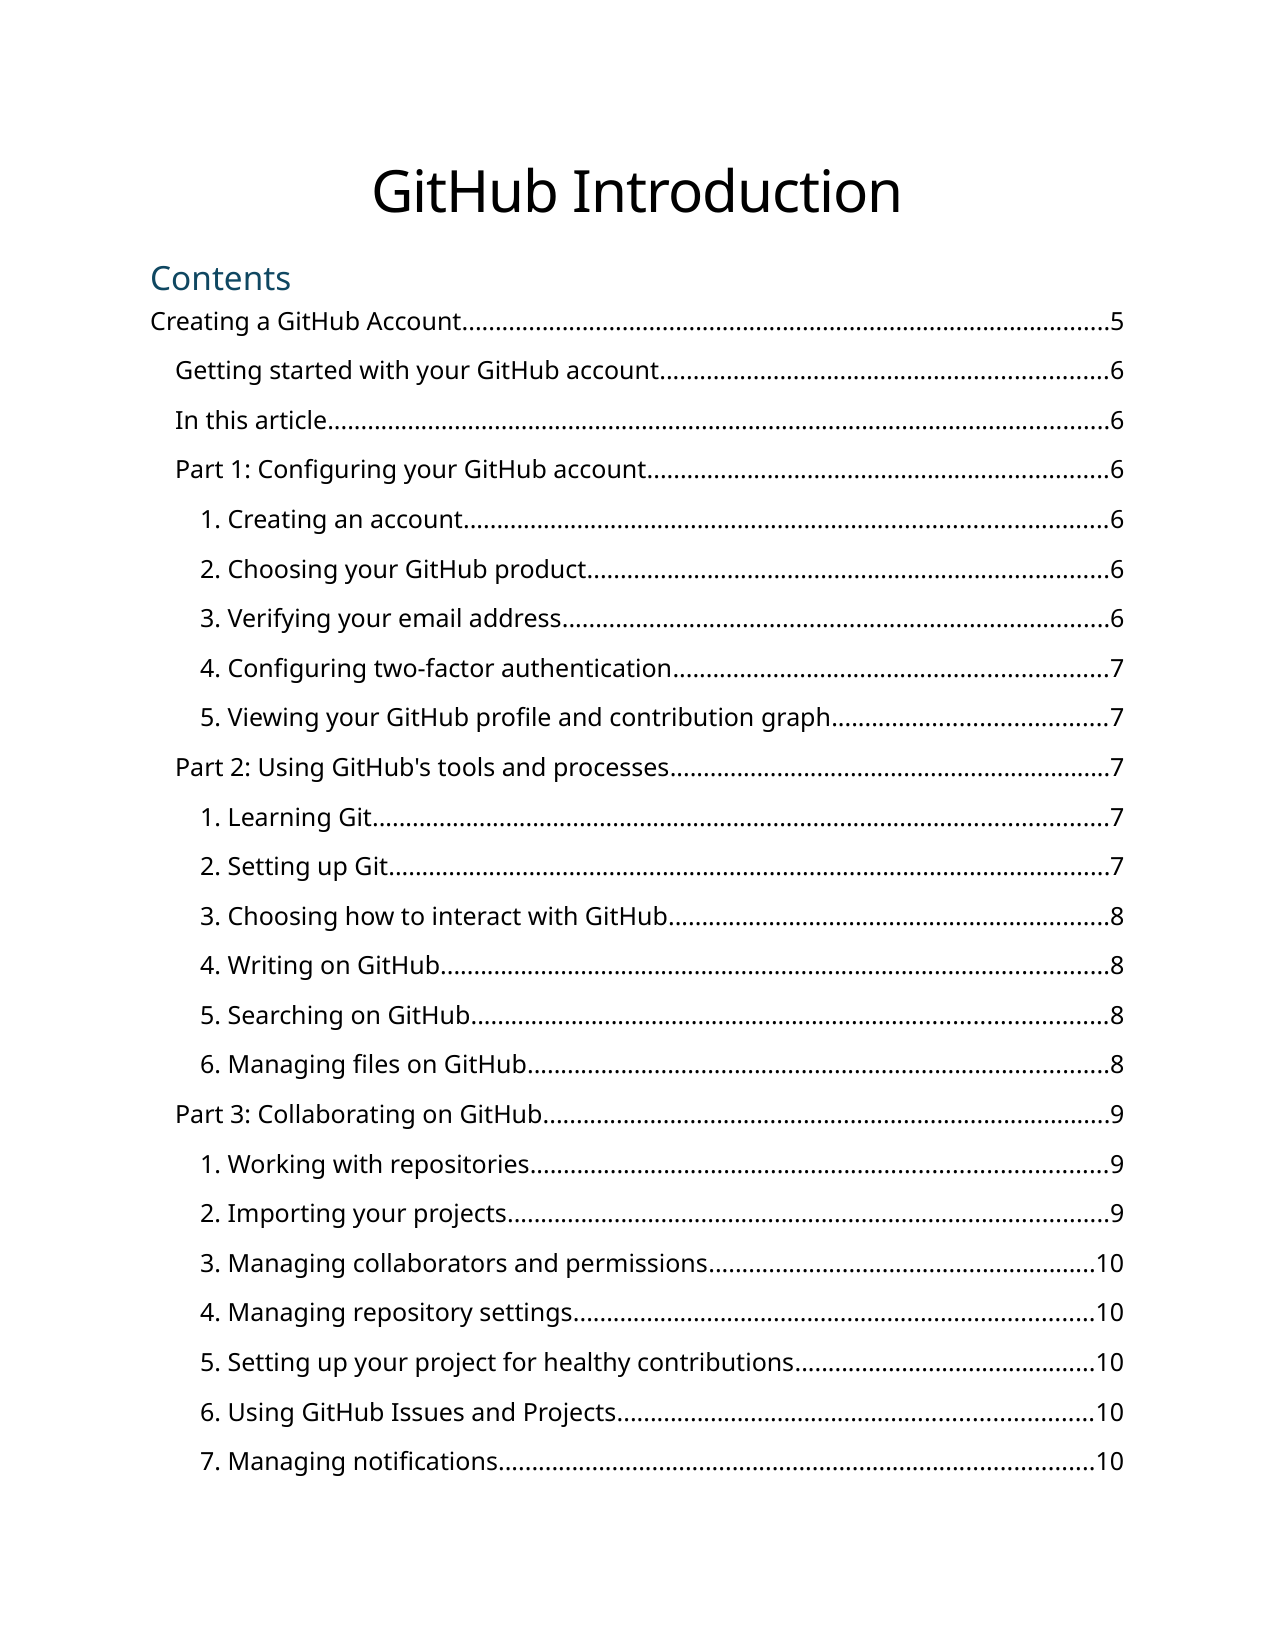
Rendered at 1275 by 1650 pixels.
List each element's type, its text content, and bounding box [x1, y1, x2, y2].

title GitHub Introduction [150, 150, 1125, 229]
